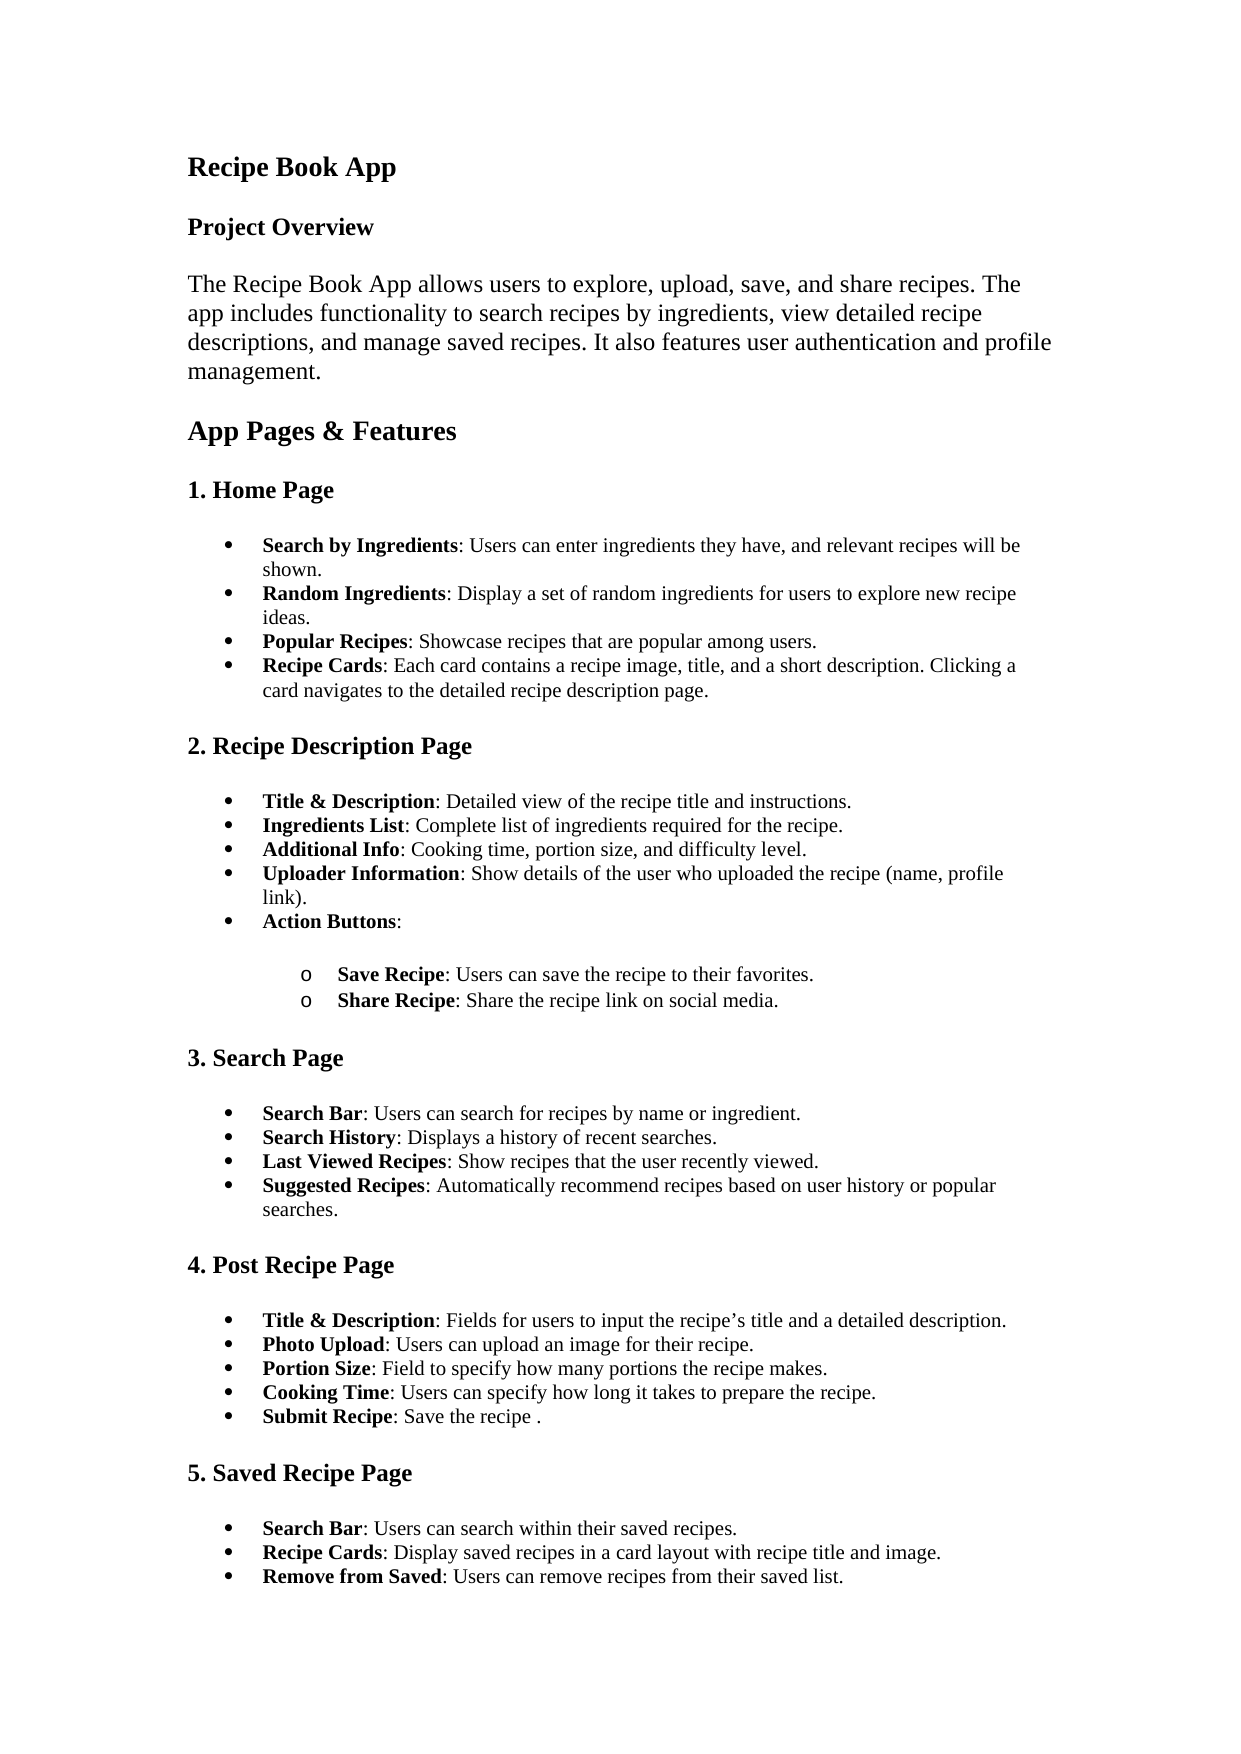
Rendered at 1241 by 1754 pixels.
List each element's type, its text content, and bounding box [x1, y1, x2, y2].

subtitle 1. Home Page [187, 475, 1053, 504]
list Additional Info: Cooking time, portion size, and difficulty level. [225, 837, 1053, 861]
list Title & Description: Detailed view of the recipe title and instructions. [225, 789, 1053, 813]
list Save Recipe: Users can save the recipe to their favorites. [300, 962, 1053, 988]
subtitle 5. Saved Recipe Page [187, 1458, 1053, 1486]
list Photo Upload: Users can upload an image for their recipe. [225, 1332, 1053, 1356]
subtitle 2. Recipe Description Page [187, 731, 1053, 759]
list Search by Ingredients: Users can enter ingredients they have, and relevant recipes will be shown. [225, 533, 1053, 581]
list Popular Recipes: Showcase recipes that are popular among users. [225, 629, 1053, 653]
subtitle Recipe Book App [187, 150, 1053, 182]
list Title & Description: Fields for users to input the recipe’s title and a detailed description. [225, 1308, 1053, 1332]
subtitle 3. Search Page [187, 1043, 1053, 1072]
list Random Ingredients: Display a set of random ingredients for users to explore new recipe ideas. [225, 581, 1053, 629]
list Uploader Information: Show details of the user who uploaded the recipe (name, profile link). [225, 861, 1053, 909]
list Last Viewed Recipes: Show recipes that the user recently viewed. [225, 1149, 1053, 1173]
list Search Bar: Users can search within their saved recipes. [225, 1516, 1053, 1539]
list Recipe Cards: Display saved recipes in a card layout with recipe title and image. [225, 1539, 1053, 1564]
list Ingredients List: Complete list of ingredients required for the recipe. [225, 813, 1053, 837]
subtitle 4. Post Recipe Page [187, 1250, 1053, 1279]
list Submit Recipe: Save the recipe . [225, 1404, 1053, 1428]
list Remove from Saved: Users can remove recipes from their saved list. [225, 1564, 1053, 1588]
list Search Bar: Users can search for recipes by name or ingredient. [225, 1101, 1053, 1125]
list Cooking Time: Users can specify how long it takes to prepare the recipe. [225, 1380, 1053, 1404]
list Recipe Cards: Each card contains a recipe image, title, and a short description. Clicking a card navigates to the detailed recipe description page. [225, 653, 1053, 702]
list Share Recipe: Share the recipe link on social media. [300, 988, 1053, 1014]
list Action Buttons: [225, 909, 1053, 933]
subtitle Project Overview [187, 212, 1053, 240]
list Suggested Recipes: Automatically recommend recipes based on user history or popular searches. [225, 1173, 1053, 1221]
list Portion Size: Field to specify how many portions the recipe makes. [225, 1356, 1053, 1380]
subtitle App Pages & Features [187, 414, 1053, 446]
list Search History: Displays a history of recent searches. [225, 1125, 1053, 1149]
text The Recipe Book App allows users to explore, upload, save, and share recipes. The app includes functionality to search recipes by ingredients, view detailed recipe descriptions, and manage saved recipes. It also features user authentication and profile management. [187, 269, 1053, 384]
